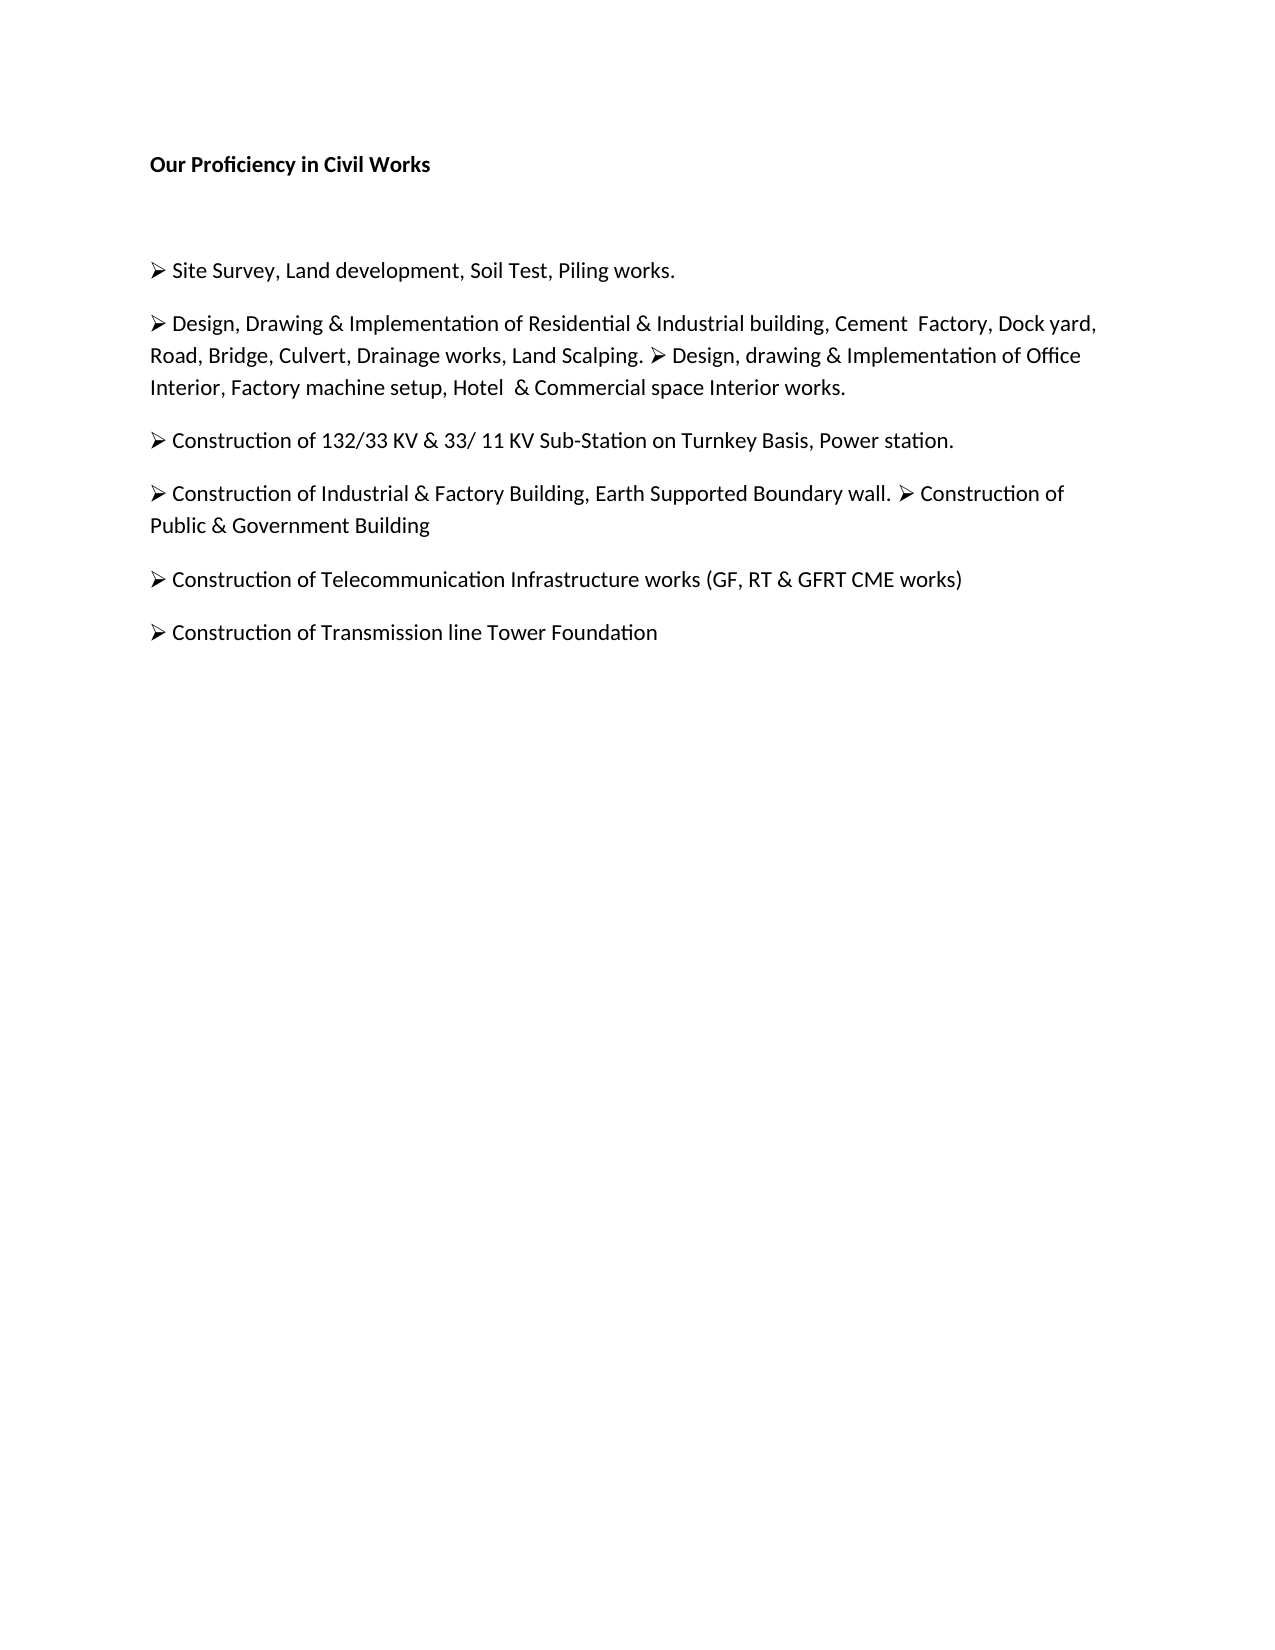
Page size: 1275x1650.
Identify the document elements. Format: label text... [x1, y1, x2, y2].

text ⮚ Construction of 132/33 KV & 33/ 11 KV Sub-Station on Turnkey Basis, Power station. [150, 426, 1125, 454]
text Our Proficiency in Civil Works [150, 150, 1125, 178]
text ⮚ Site Survey, Land development, Soil Test, Piling works. [150, 256, 1125, 284]
text ⮚ Construction of Telecommunication Infrastructure works (GF, RT & GFRT CME works) [150, 565, 1125, 593]
text ⮚ Construction of Industrial & Factory Building, Earth Supported Boundary wall. ⮚ Construction of Public & Government Building [150, 479, 1125, 540]
text ⮚ Design, Drawing & Implementation of Residential & Industrial building, Cement Factory, Dock yard, Road, Bridge, Culvert, Drainage works, Land Scalping. ⮚ Design, drawing & Implementation of Office Interior, Factory machine setup, Hotel & Commercial space Interior works. [150, 309, 1125, 401]
text ⮚ Construction of Transmission line Tower Foundation [150, 618, 1125, 646]
